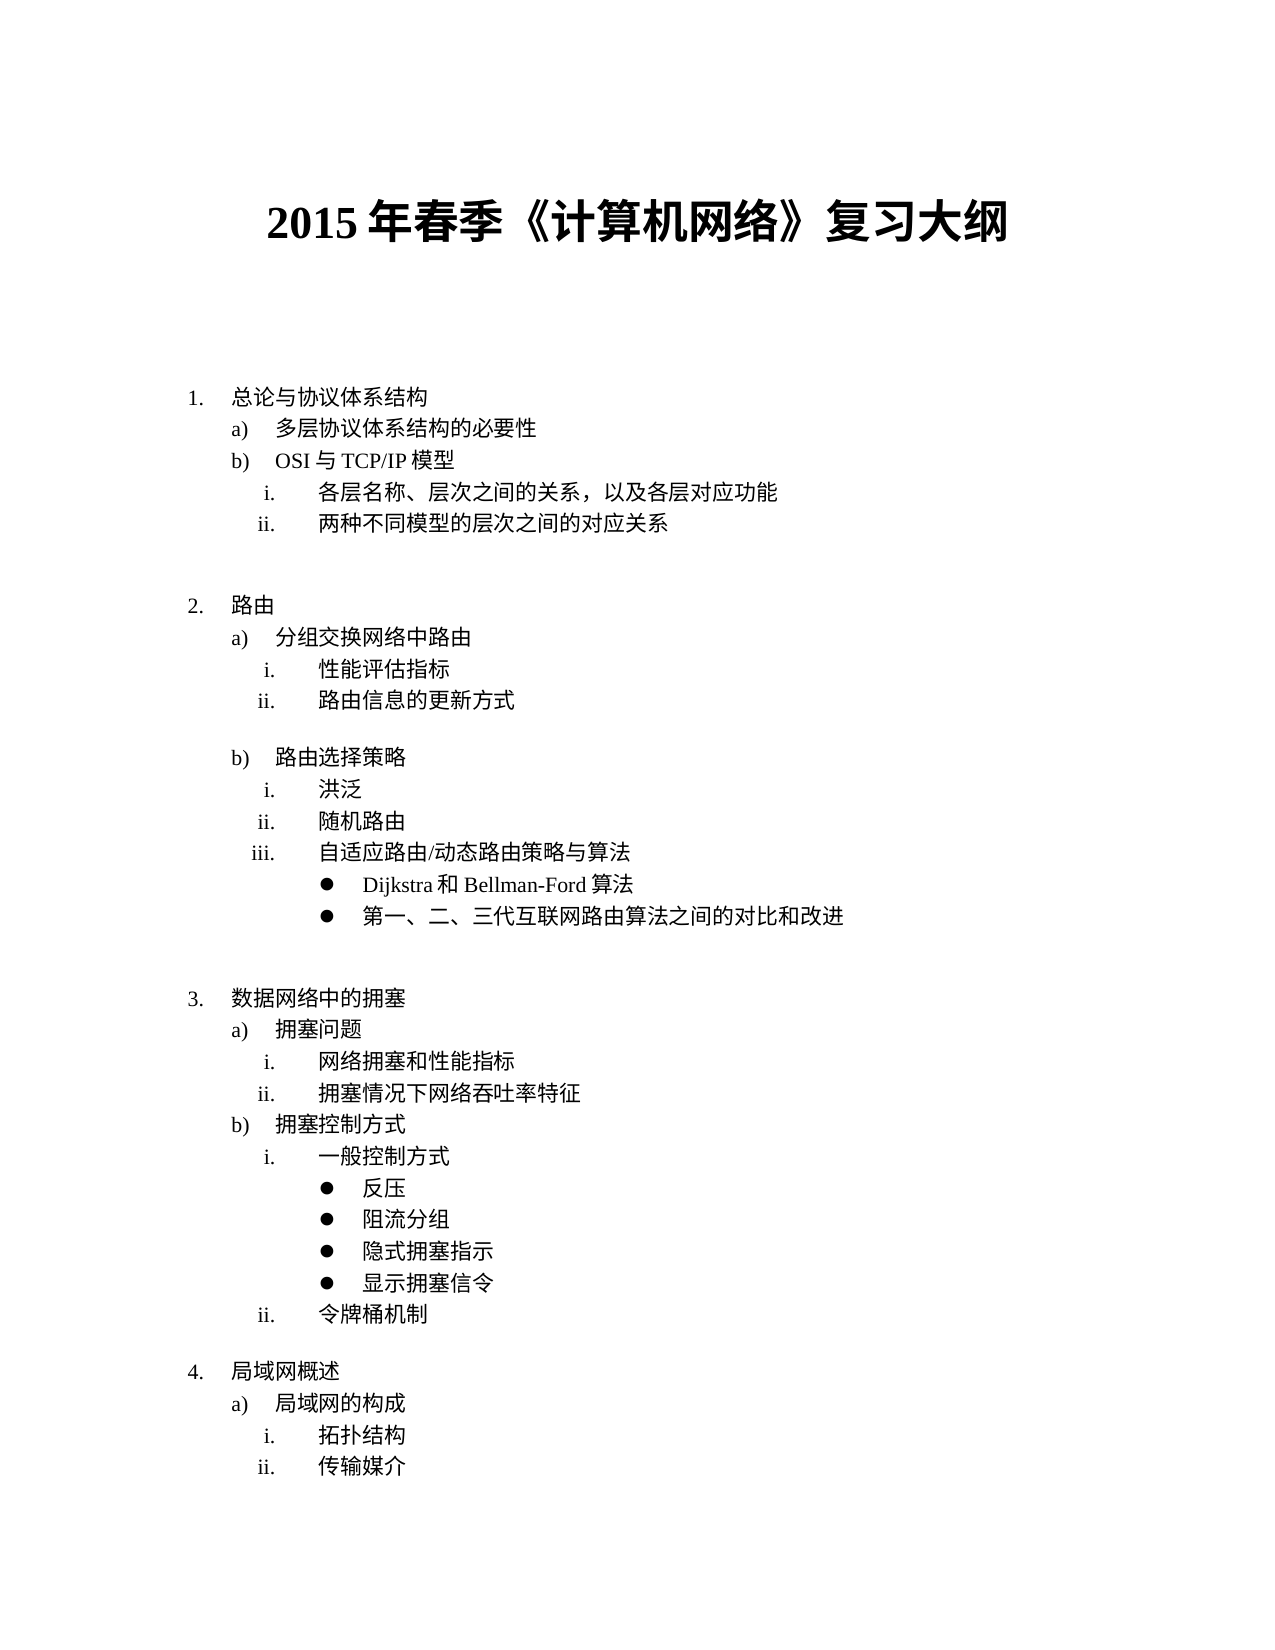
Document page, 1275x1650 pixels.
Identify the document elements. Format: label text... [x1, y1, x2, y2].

list 拥塞情况下网络吞吐率特征 [275, 1076, 1087, 1107]
list 令牌桶机制 [275, 1297, 1087, 1329]
list 网络拥塞和性能指标 [275, 1044, 1087, 1076]
list 阻流分组 [319, 1202, 1087, 1234]
list 随机路由 [275, 804, 1087, 835]
list 显示拥塞信令 [319, 1266, 1087, 1297]
list 总论与协议体系结构 [187, 380, 1087, 411]
list 拥塞问题 [231, 1012, 1087, 1044]
list 第一、二、三代互联网路由算法之间的对比和改进 [319, 899, 1087, 930]
list 一般控制方式 [275, 1139, 1087, 1171]
list 路由选择策略 [231, 740, 1087, 772]
list 多层协议体系结构的必要性 [231, 411, 1087, 443]
list 性能评估指标 [275, 652, 1087, 683]
list 数据网络中的拥塞 [187, 981, 1087, 1012]
list 局域网概述 [187, 1354, 1087, 1386]
subtitle 2015年春季《计算机网络》复习大纲 [187, 185, 1087, 252]
list 洪泛 [275, 772, 1087, 804]
list Dijkstra和Bellman-Ford算法 [319, 867, 1087, 899]
list 局域网的构成 [231, 1386, 1087, 1418]
list 两种不同模型的层次之间的对应关系 [275, 506, 1087, 538]
list OSI与TCP/IP模型 [231, 443, 1087, 475]
list 传输媒介 [275, 1449, 1087, 1481]
list 分组交换网络中路由 [231, 620, 1087, 652]
list 隐式拥塞指示 [319, 1234, 1087, 1266]
list 路由 [187, 588, 1087, 620]
list 各层名称、层次之间的关系，以及各层对应功能 [275, 475, 1087, 506]
list 反压 [319, 1171, 1087, 1202]
list 路由信息的更新方式 [275, 683, 1087, 715]
list 拓扑结构 [275, 1418, 1087, 1449]
list 拥塞控制方式 [231, 1107, 1087, 1139]
list 自适应路由/动态路由策略与算法 [275, 835, 1087, 867]
